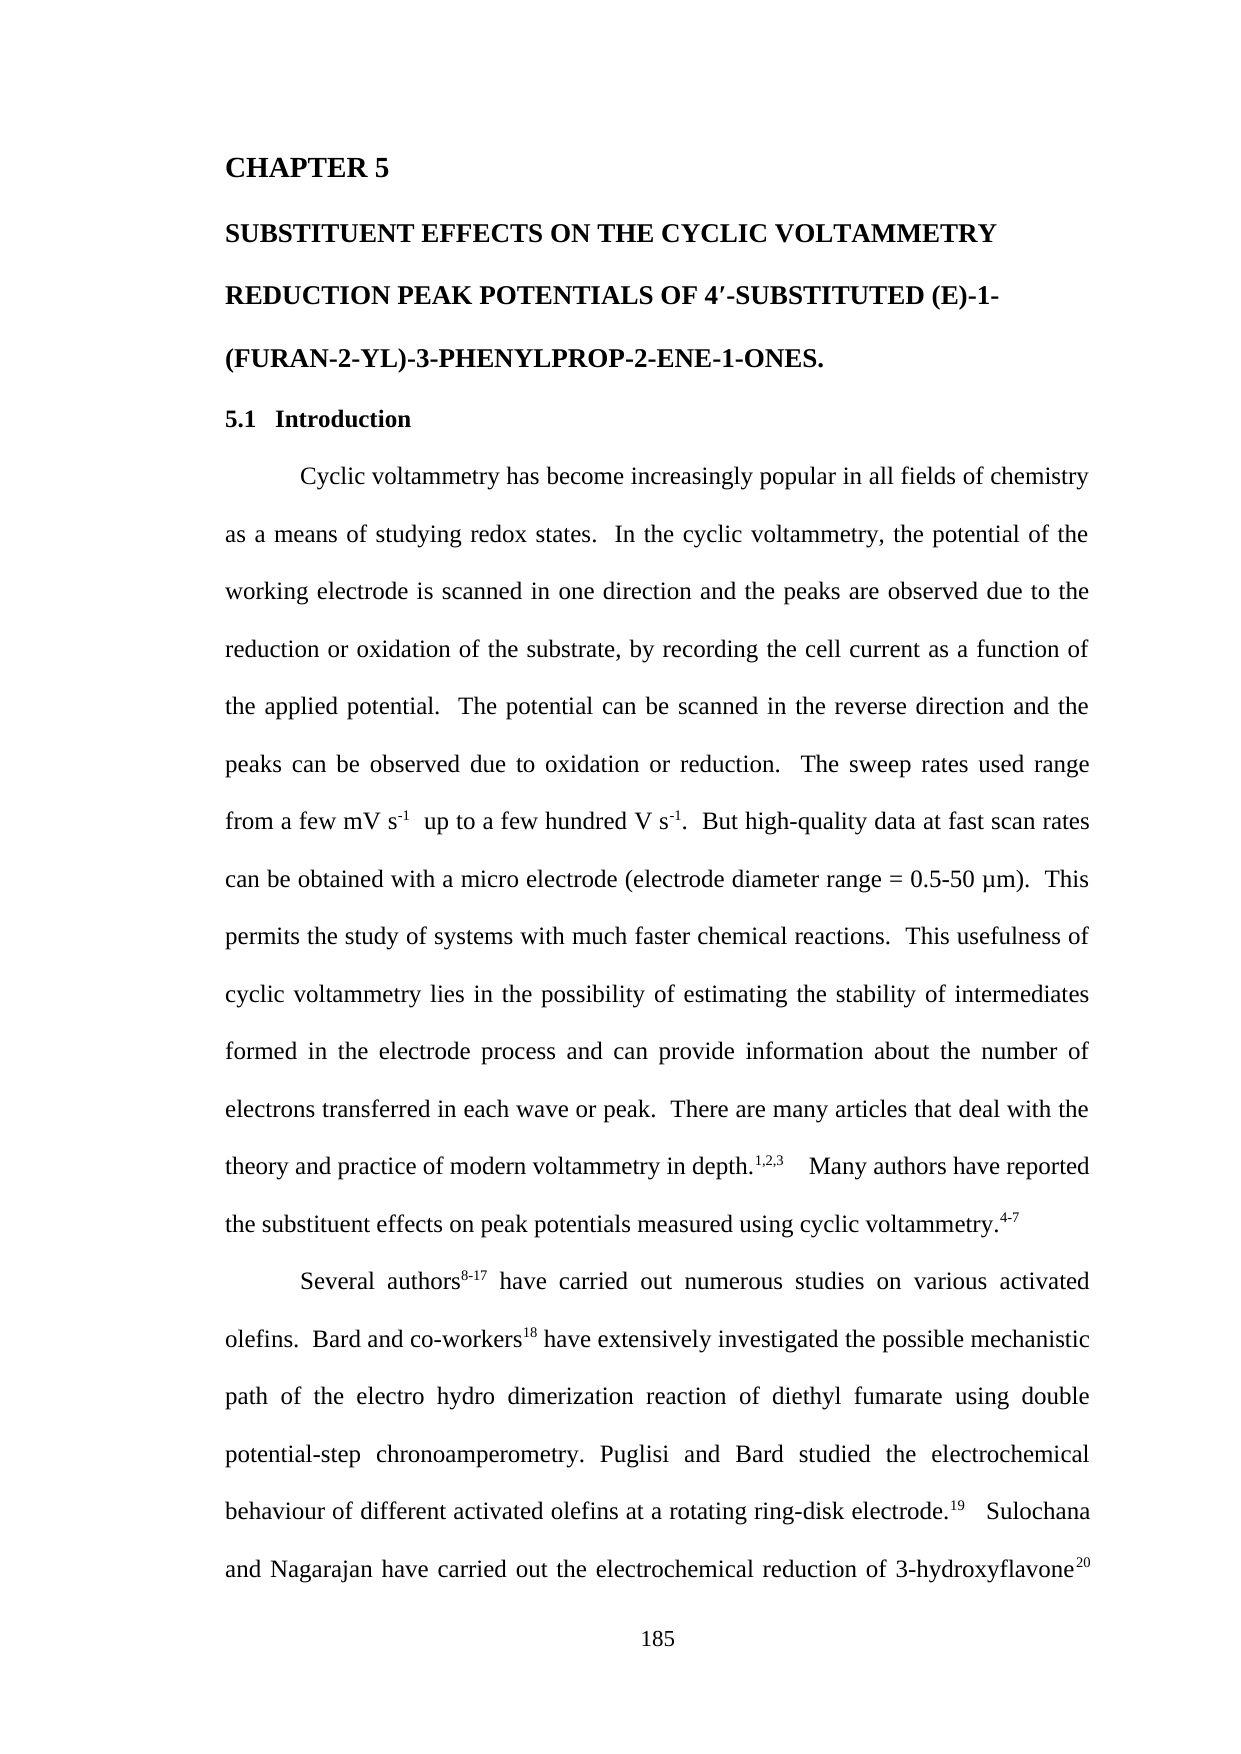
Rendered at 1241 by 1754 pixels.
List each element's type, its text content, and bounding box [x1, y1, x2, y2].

text CHAPTER 5 [225, 150, 1090, 183]
text SUBSTITUENT EFFECTS ON THE CYCLIC VOLTAMMETRY REDUCTION PEAK POTENTIALS OF 4′-SUBSTITUTED (E)-1-(FURAN-2-YL)-3-PHENYLPROP-2-ENE-1-ONES. [225, 217, 1090, 373]
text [225, 1266, 1090, 1583]
text Cyclic voltammetry has become increasingly popular in all fields of chemistry as a means of studying redox states. In the cyclic voltammetry, the potential of the working electrode is scanned in one direction and the peaks are observed due to the reduction or oxidation of the substrate, by recording the cell current as a function of the applied potential. The potential can be scanned in the reverse direction and the peaks can be observed due to oxidation or reduction. The sweep rates used range from a few mV s-1 up to a few hundred V s-1. But high-quality data at fast scan rates can be obtained with a micro electrode (electrode diameter range = 0.5-50 µm). This permits the study of systems with much faster chemical reactions. This usefulness of cyclic voltammetry lies in the possibility of estimating the stability of intermediates formed in the electrode process and can provide information about the number of electrons transferred in each wave or peak. There are many articles that deal with the theory and practice of modern voltammetry in depth.1,2,3 Many authors have reported the substituent effects on peak potentials measured using cyclic voltammetry.4-7 [225, 461, 1090, 1238]
text 5.1 Introduction [225, 404, 1090, 433]
